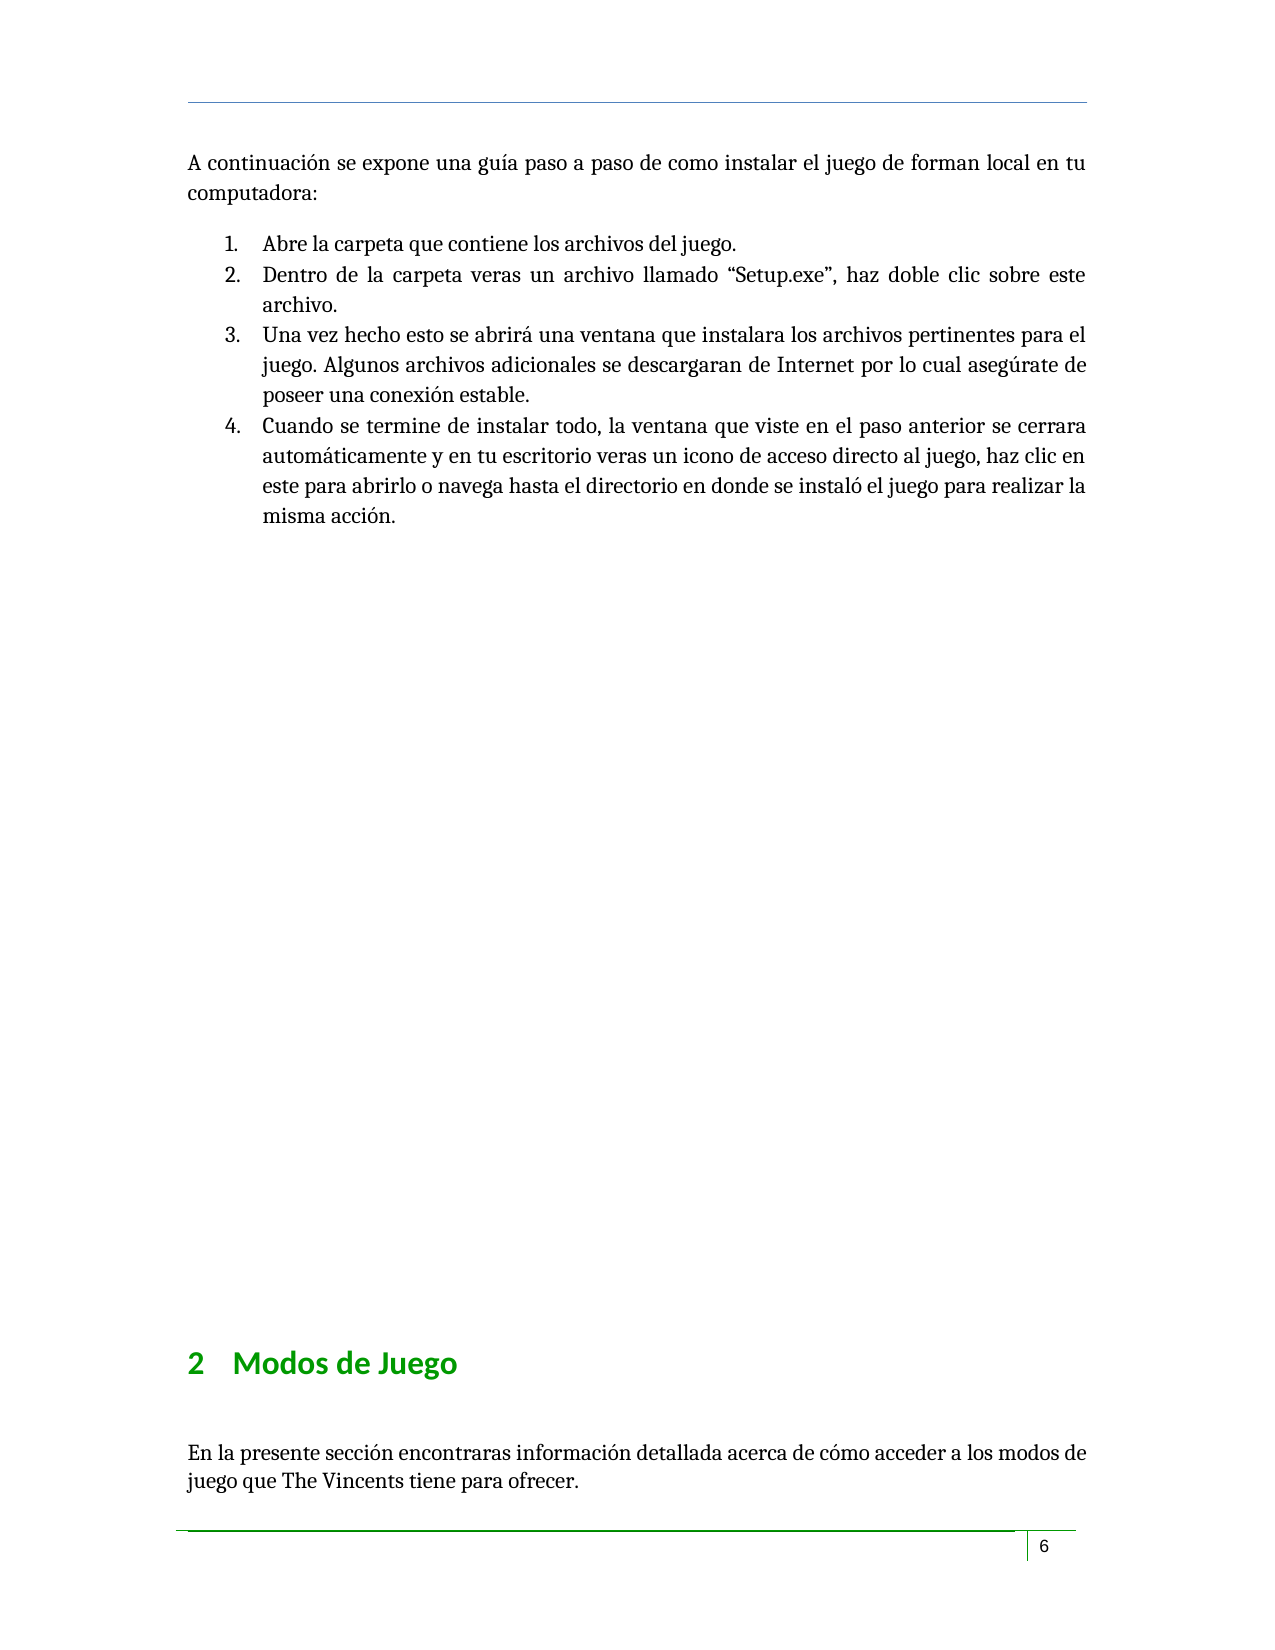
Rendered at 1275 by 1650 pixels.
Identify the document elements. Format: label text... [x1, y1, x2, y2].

list Cuando se termine de instalar todo, la ventana que viste en el paso anterior se cerrara automáticamente y en tu escritorio veras un icono de acceso directo al juego, haz clic en este para abrirlo o navega hasta el directorio en donde se instaló el juego para realizar la misma acción. [225, 412, 1087, 529]
subtitle Modos de Juego [187, 1342, 1087, 1383]
list Dentro de la carpeta veras un archivo llamado “Setup.exe”, haz doble clic sobre este archivo. [225, 261, 1087, 318]
text A continuación se expone una guía paso a paso de como instalar el juego de forman local en tu computadora: [187, 150, 1087, 207]
list Abre la carpeta que contiene los archivos del juego. [225, 231, 1087, 258]
list Una vez hecho esto se abrirá una ventana que instalara los archivos pertinentes para el juego. Algunos archivos adicionales se descargaran de Internet por lo cual asegúrate de poseer una conexión estable. [225, 322, 1087, 409]
text En la presente sección encontraras información detallada acerca de cómo acceder a los modos de juego que The Vincents tiene para ofrecer. [187, 1440, 1087, 1494]
